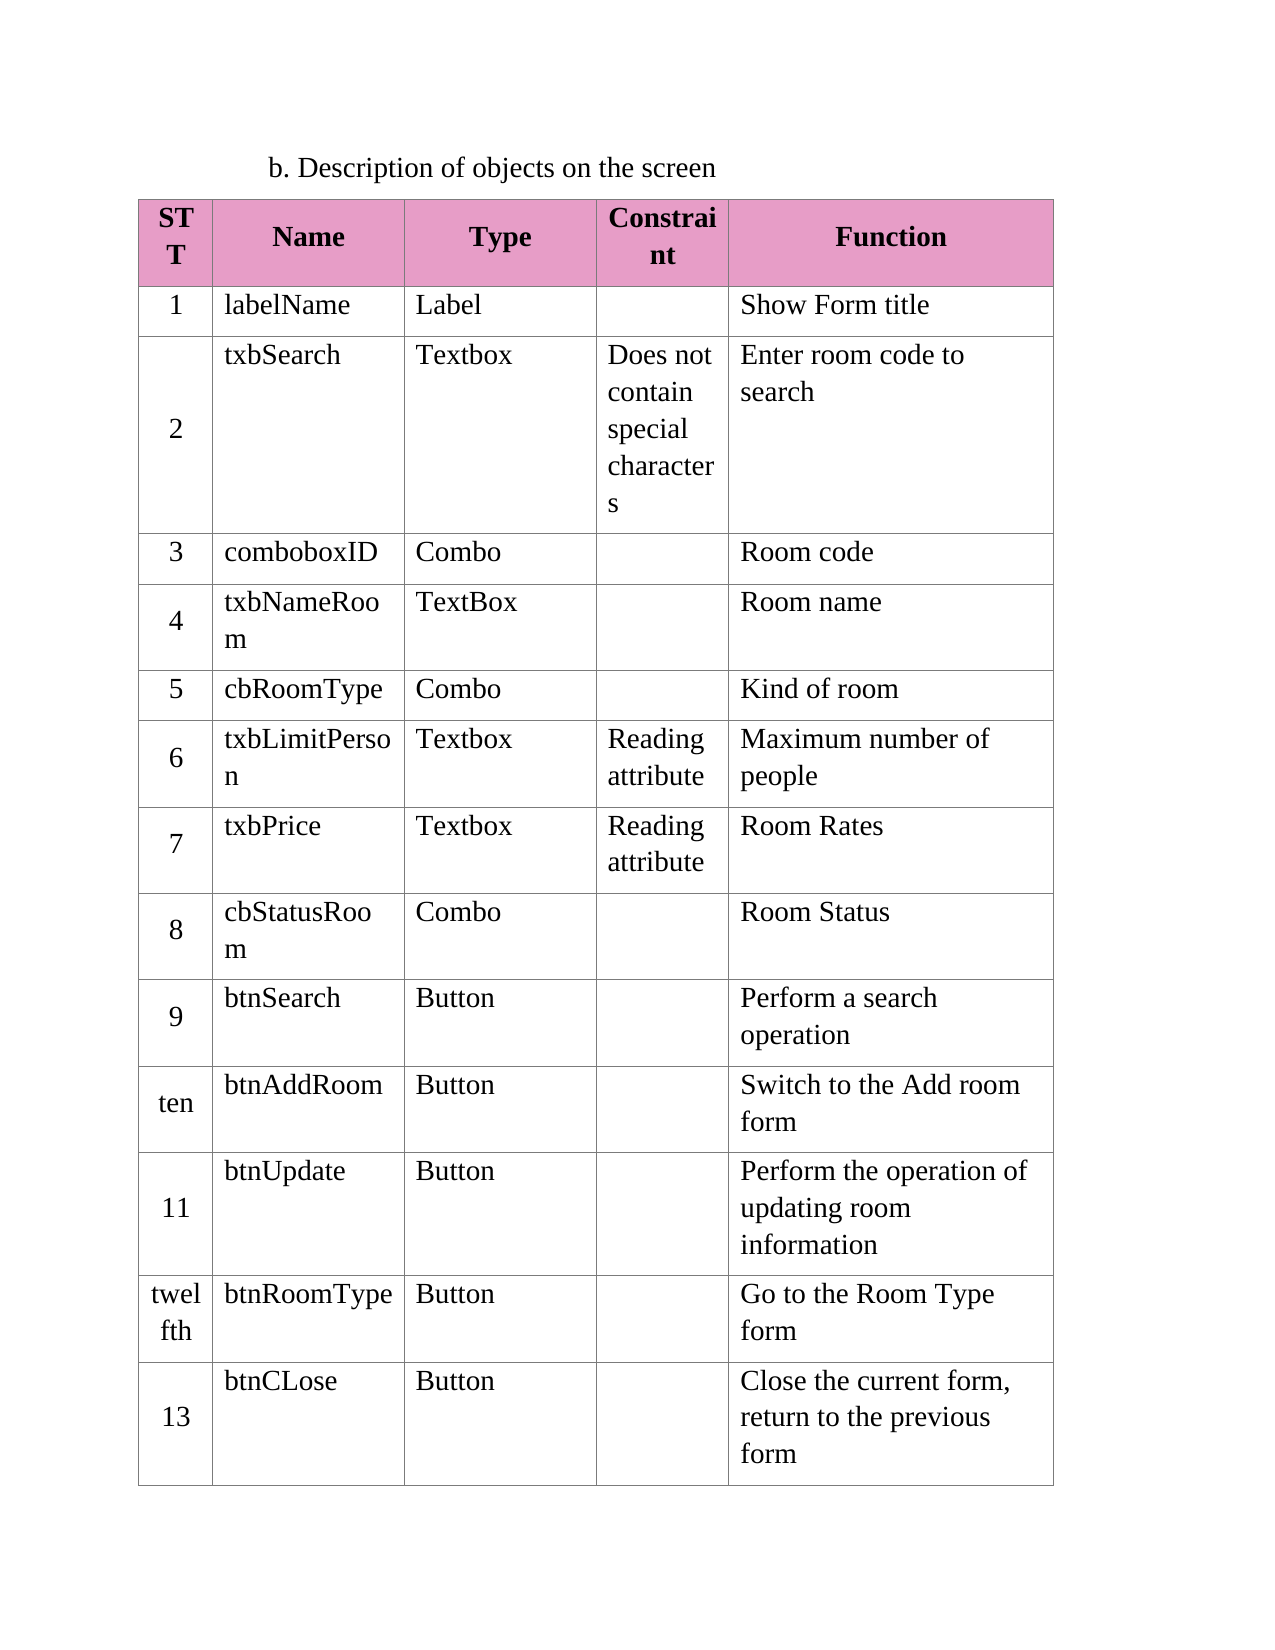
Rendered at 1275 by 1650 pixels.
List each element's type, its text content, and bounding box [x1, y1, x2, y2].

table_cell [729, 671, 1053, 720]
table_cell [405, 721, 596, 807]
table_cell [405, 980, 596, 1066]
text b. Description of objects on the screen [150, 150, 1125, 183]
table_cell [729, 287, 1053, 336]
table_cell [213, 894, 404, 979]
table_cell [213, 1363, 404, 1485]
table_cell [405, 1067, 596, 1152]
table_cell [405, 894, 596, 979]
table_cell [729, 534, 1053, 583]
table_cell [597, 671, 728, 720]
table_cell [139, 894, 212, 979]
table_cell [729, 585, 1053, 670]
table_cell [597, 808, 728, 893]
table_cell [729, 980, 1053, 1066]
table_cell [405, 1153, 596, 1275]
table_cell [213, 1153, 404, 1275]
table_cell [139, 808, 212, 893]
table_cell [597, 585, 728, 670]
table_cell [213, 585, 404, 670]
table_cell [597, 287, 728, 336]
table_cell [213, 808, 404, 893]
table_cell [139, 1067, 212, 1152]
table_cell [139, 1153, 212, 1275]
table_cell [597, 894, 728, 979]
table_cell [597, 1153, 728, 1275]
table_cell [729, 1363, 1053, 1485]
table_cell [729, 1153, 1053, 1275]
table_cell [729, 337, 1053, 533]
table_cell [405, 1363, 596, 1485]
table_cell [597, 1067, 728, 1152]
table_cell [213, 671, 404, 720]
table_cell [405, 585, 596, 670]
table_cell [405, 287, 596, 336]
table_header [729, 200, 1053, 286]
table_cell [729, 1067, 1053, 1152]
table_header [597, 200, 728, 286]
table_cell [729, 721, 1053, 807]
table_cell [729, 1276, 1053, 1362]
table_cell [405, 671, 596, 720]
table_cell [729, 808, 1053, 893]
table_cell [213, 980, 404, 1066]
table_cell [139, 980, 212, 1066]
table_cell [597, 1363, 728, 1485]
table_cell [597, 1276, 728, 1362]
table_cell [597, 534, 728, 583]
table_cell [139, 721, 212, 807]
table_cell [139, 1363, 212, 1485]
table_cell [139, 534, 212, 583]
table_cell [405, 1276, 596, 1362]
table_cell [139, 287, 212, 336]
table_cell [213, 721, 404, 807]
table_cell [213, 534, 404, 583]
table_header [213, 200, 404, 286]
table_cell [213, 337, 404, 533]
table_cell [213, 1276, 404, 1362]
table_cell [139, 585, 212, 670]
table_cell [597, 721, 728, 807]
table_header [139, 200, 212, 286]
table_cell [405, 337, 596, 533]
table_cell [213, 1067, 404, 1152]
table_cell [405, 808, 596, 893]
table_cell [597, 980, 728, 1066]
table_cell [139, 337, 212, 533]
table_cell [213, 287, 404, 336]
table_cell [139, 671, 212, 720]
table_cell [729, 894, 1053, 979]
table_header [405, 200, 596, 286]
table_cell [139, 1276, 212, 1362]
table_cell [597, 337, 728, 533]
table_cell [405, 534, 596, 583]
